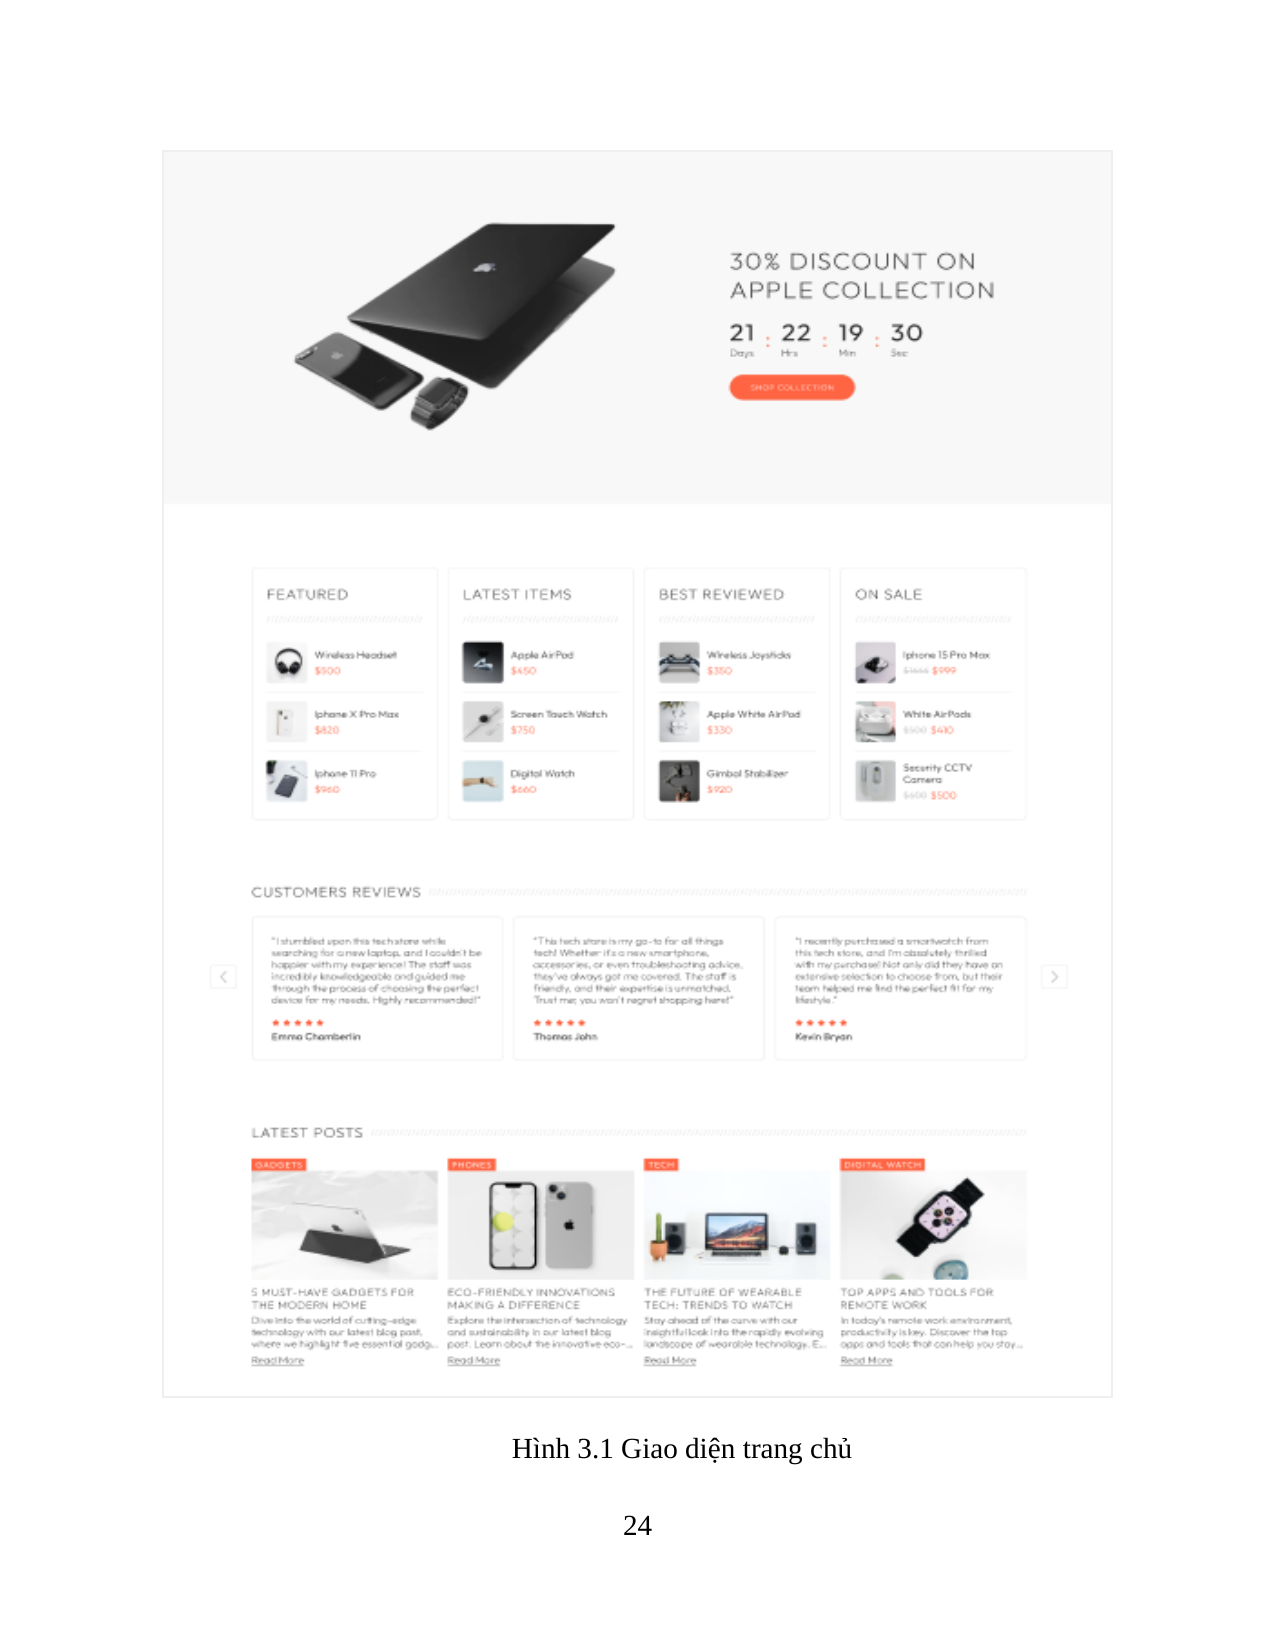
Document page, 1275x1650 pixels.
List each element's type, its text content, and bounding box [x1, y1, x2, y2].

picture [164, 152, 1111, 1396]
text Hình 3.1 Giao diện trang chủ [150, 1431, 1125, 1465]
